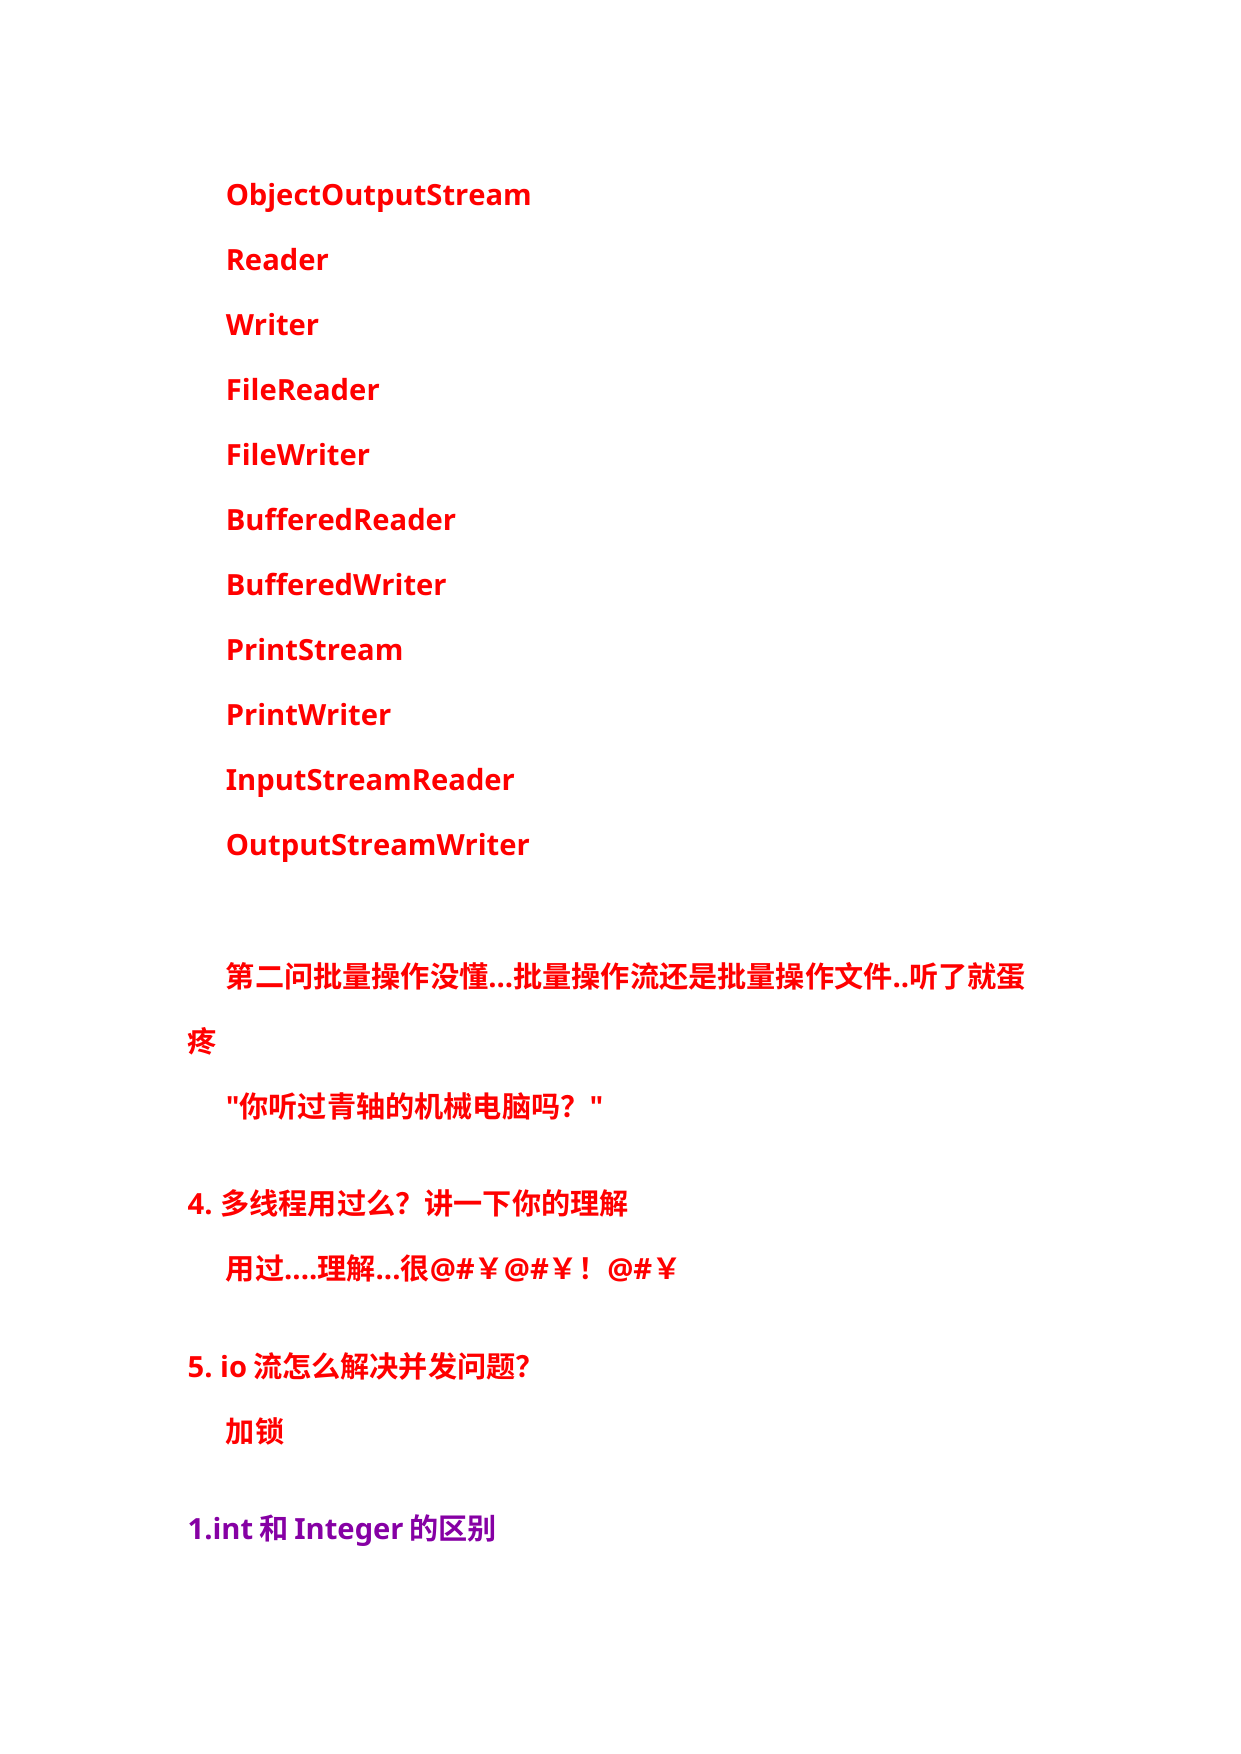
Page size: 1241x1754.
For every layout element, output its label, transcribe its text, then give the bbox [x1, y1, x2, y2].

text OutputStreamWriter [187, 812, 1053, 877]
text 1.int和Integer的区别 [187, 1494, 1053, 1559]
text PrintStream [187, 617, 1053, 682]
text InputStreamReader [187, 747, 1053, 812]
text BufferedWriter [187, 552, 1053, 617]
text FileReader [187, 357, 1053, 422]
text 加锁 [187, 1397, 1053, 1462]
text Writer [187, 292, 1053, 357]
text FileWriter [187, 422, 1053, 487]
text 用过....理解...很@#￥@#￥！@#￥ [187, 1234, 1053, 1299]
text Reader [187, 227, 1053, 292]
text "你听过青轴的机械电脑吗？" [187, 1072, 1053, 1137]
text BufferedReader [187, 487, 1053, 552]
text 5. io流怎么解决并发问题？ [187, 1332, 1053, 1397]
text 第二问批量操作没懂...批量操作流还是批量操作文件..听了就蛋疼 [187, 942, 1053, 1072]
text ObjectOutputStream [187, 162, 1053, 227]
text 4. 多线程用过么？讲一下你的理解 [187, 1169, 1053, 1234]
text PrintWriter [187, 682, 1053, 747]
